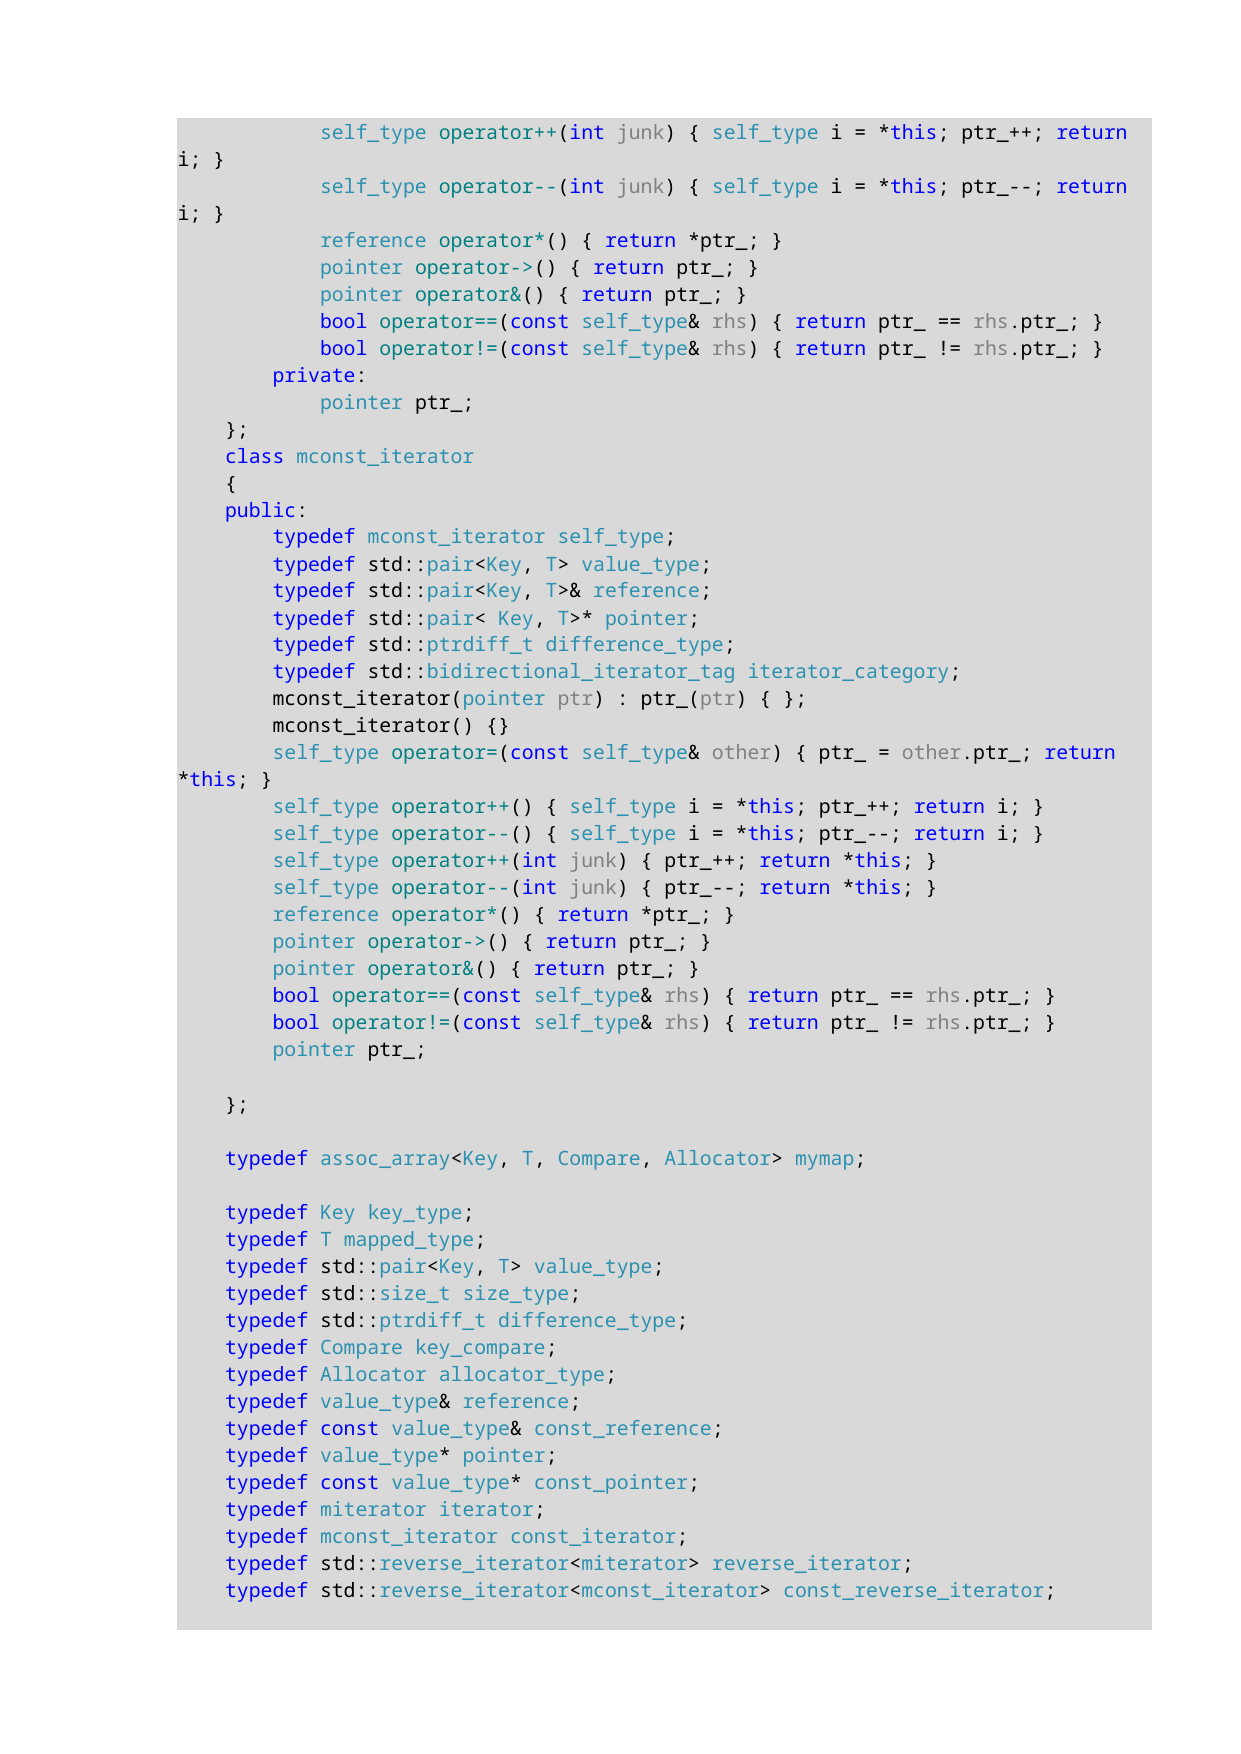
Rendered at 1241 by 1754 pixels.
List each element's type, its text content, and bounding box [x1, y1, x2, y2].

text pointer operator->() { return ptr_; } [177, 253, 1152, 280]
text self_type operator--(int junk) { self_type i = *this; ptr_--; return i; } [177, 172, 1152, 226]
text bool operator==(const self_type& rhs) { return ptr_ == rhs.ptr_; } [177, 307, 1152, 334]
text typedef const value_type& const_reference; [177, 1414, 1152, 1441]
text typedef std::bidirectional_iterator_tag iterator_category; [177, 658, 1152, 685]
text typedef assoc_array<Key, T, Compare, Allocator> mymap; [177, 1144, 1152, 1171]
text mconst_iterator() {} [177, 712, 1152, 739]
text typedef std::reverse_iterator<miterator> reverse_iterator; [177, 1549, 1152, 1576]
text typedef miterator iterator; [177, 1495, 1152, 1522]
text public: [177, 496, 1152, 523]
text }; [177, 415, 1152, 442]
text typedef std::pair<Key, T> value_type; [177, 1252, 1152, 1279]
text bool operator!=(const self_type& rhs) { return ptr_ != rhs.ptr_; } [177, 1008, 1152, 1035]
text pointer operator&() { return ptr_; } [177, 280, 1152, 307]
text class mconst_iterator [177, 442, 1152, 469]
text typedef mconst_iterator self_type; [177, 523, 1152, 550]
text typedef Compare key_compare; [177, 1333, 1152, 1360]
text bool operator!=(const self_type& rhs) { return ptr_ != rhs.ptr_; } [177, 334, 1152, 361]
text typedef const value_type* const_pointer; [177, 1468, 1152, 1495]
text typedef value_type& reference; [177, 1387, 1152, 1414]
text typedef mconst_iterator const_iterator; [177, 1522, 1152, 1549]
text }; [177, 1090, 1152, 1117]
text typedef std::ptrdiff_t difference_type; [177, 631, 1152, 658]
text self_type operator--() { self_type i = *this; ptr_--; return i; } [177, 819, 1152, 847]
text pointer ptr_; [177, 388, 1152, 415]
text typedef std::size_t size_type; [177, 1279, 1152, 1306]
text pointer operator->() { return ptr_; } [177, 927, 1152, 954]
text typedef std::ptrdiff_t difference_type; [177, 1306, 1152, 1333]
text self_type operator=(const self_type& other) { ptr_ = other.ptr_; return *this; } [177, 739, 1152, 793]
text pointer operator&() { return ptr_; } [177, 954, 1152, 981]
text typedef std::pair< Key, T>* pointer; [177, 604, 1152, 631]
text bool operator==(const self_type& rhs) { return ptr_ == rhs.ptr_; } [177, 981, 1152, 1008]
text typedef T mapped_type; [177, 1225, 1152, 1252]
text typedef std::reverse_iterator<mconst_iterator> const_reverse_iterator; [177, 1576, 1152, 1603]
text { [177, 469, 1152, 496]
text reference operator*() { return *ptr_; } [177, 226, 1152, 253]
text self_type operator++(int junk) { ptr_++; return *this; } [177, 847, 1152, 873]
text pointer ptr_; [177, 1035, 1152, 1062]
text typedef std::pair<Key, T>& reference; [177, 577, 1152, 604]
text typedef Allocator allocator_type; [177, 1360, 1152, 1387]
text self_type operator--(int junk) { ptr_--; return *this; } [177, 873, 1152, 901]
text self_type operator++() { self_type i = *this; ptr_++; return i; } [177, 793, 1152, 819]
text typedef Key key_type; [177, 1198, 1152, 1225]
text mconst_iterator(pointer ptr) : ptr_(ptr) { }; [177, 685, 1152, 712]
text typedef value_type* pointer; [177, 1441, 1152, 1468]
text typedef std::pair<Key, T> value_type; [177, 550, 1152, 577]
text self_type operator++(int junk) { self_type i = *this; ptr_++; return i; } [177, 118, 1152, 172]
text reference operator*() { return *ptr_; } [177, 901, 1152, 927]
text private: [177, 361, 1152, 388]
